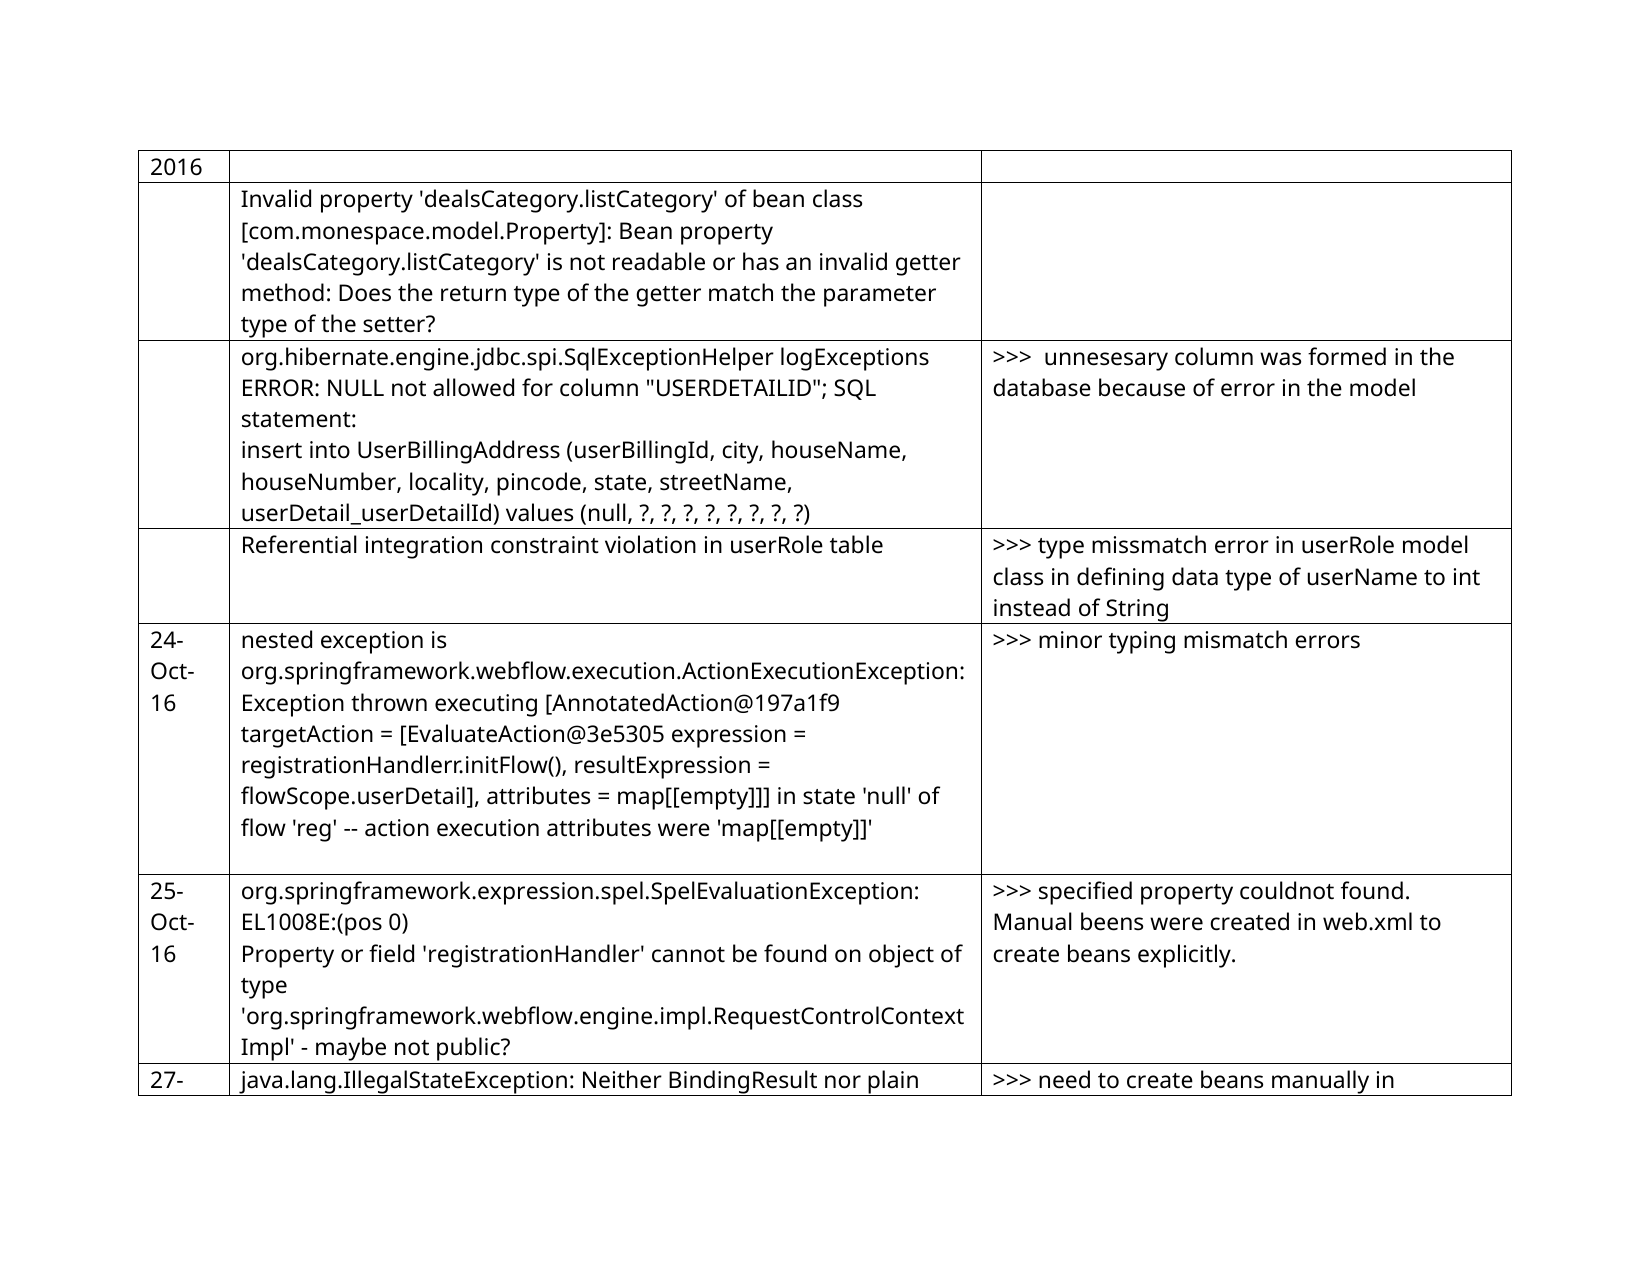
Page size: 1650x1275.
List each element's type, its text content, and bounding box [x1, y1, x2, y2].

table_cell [230, 1064, 981, 1095]
table_cell >>> minor typing mismatch errors [982, 624, 1511, 874]
table_cell [139, 183, 229, 339]
table_cell org.springframework.expression.spel.SpelEvaluationException: EL1008E:(pos 0) Property or field 'registrationHandler' cannot be found on object of type 'org.springframework.webflow.engine.impl.RequestControlContextImpl' - maybe not public? [230, 875, 981, 1062]
table_cell [139, 341, 229, 528]
table_cell [982, 183, 1511, 339]
table_cell >>> specified property couldnot found. Manual beens were created in web.xml to create beans explicitly. [982, 875, 1511, 1062]
table_cell 22 Oct 2016 [139, 151, 229, 182]
table_cell >>> type missmatch error in userRole model class in defining data type of userName to int instead of String [982, 529, 1511, 623]
table_cell 27-Oct-16 [139, 1064, 229, 1095]
table_cell org.hibernate.engine.jdbc.spi.SqlExceptionHelper logExceptions ERROR: NULL not allowed for column "USERDETAILID"; SQL statement: insert into UserBillingAddress (userBillingId, city, houseName, houseNumber, locality, pincode, state, streetName, userDetail_userDetailId) values (null, ?, ?, ?, ?, ?, ?, ?, ?) [230, 341, 981, 528]
table_cell [139, 529, 229, 623]
table_cell 24-Oct-16 [139, 624, 229, 874]
table_cell Referential integration constraint violation in userRole table [230, 529, 981, 623]
table_cell Invalid property 'dealsCategory.listCategory' of bean class [com.monespace.model.Property]: Bean property 'dealsCategory.listCategory' is not readable or has an invalid getter method: Does the return type of the getter match the parameter type of the setter? [230, 183, 981, 339]
table_cell >>> unnesesary column was formed in the database because of error in the model [982, 341, 1511, 528]
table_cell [982, 151, 1511, 182]
table_cell nested exception is org.springframework.webflow.execution.ActionExecutionException: Exception thrown executing [AnnotatedAction@197a1f9 targetAction = [EvaluateAction@3e5305 expression = registrationHandlerr.initFlow(), resultExpression = flowScope.userDetail], attributes = map[[empty]]] in state 'null' of flow 'reg' -- action execution attributes were 'map[[empty]]' [230, 624, 981, 874]
table_cell 25-Oct-16 [139, 875, 229, 1062]
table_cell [982, 1064, 1511, 1095]
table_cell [230, 151, 981, 182]
